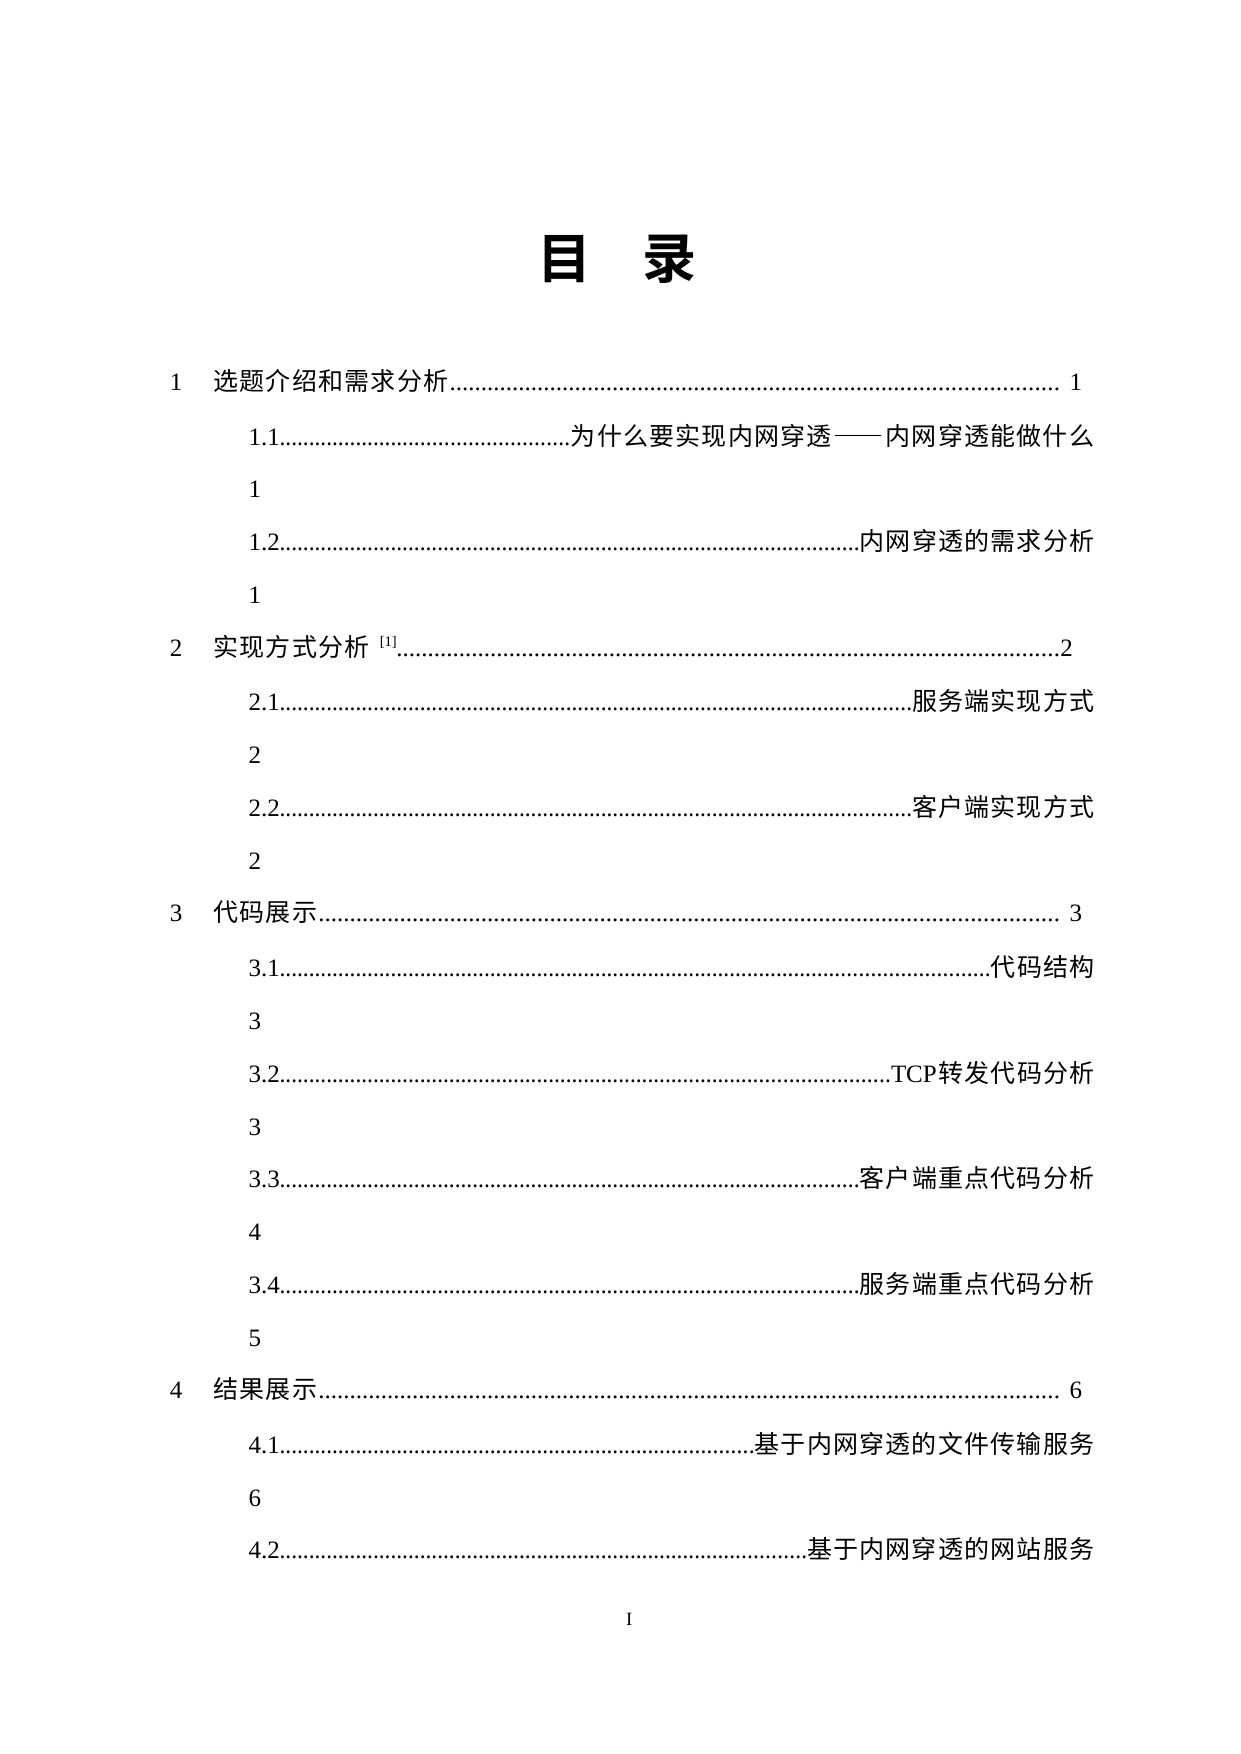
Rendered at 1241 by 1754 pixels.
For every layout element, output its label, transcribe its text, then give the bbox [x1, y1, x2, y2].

text 3.3 客户端重点代码分析 4 [222, 1158, 1088, 1250]
text 2.1 服务端实现方式 2 [222, 682, 1088, 773]
text 4.2 基于内网穿透的网站服务 7 [222, 1530, 1088, 1566]
text 3.2 TCP转发代码分析 3 [222, 1053, 1088, 1144]
text 1 选题介绍和需求分析 1 [169, 361, 1088, 398]
text 1.2 内网穿透的需求分析 1 [222, 522, 1088, 613]
text 3.1 代码结构 3 [222, 947, 1088, 1039]
text 4.1 基于内网穿透的文件传输服务 6 [222, 1424, 1088, 1515]
text 目 录 [169, 200, 1088, 309]
text 2 实现方式分析[1] 2 [169, 627, 1088, 663]
text 1.1 为什么要实现内网穿透——内网穿透能做什么 1 [222, 416, 1088, 507]
text 3 代码展示 3 [169, 893, 1088, 929]
text 2.2 客户端实现方式 2 [222, 787, 1088, 878]
text 4 结果展示 6 [169, 1369, 1088, 1406]
text 3.4 服务端重点代码分析 5 [222, 1264, 1088, 1355]
